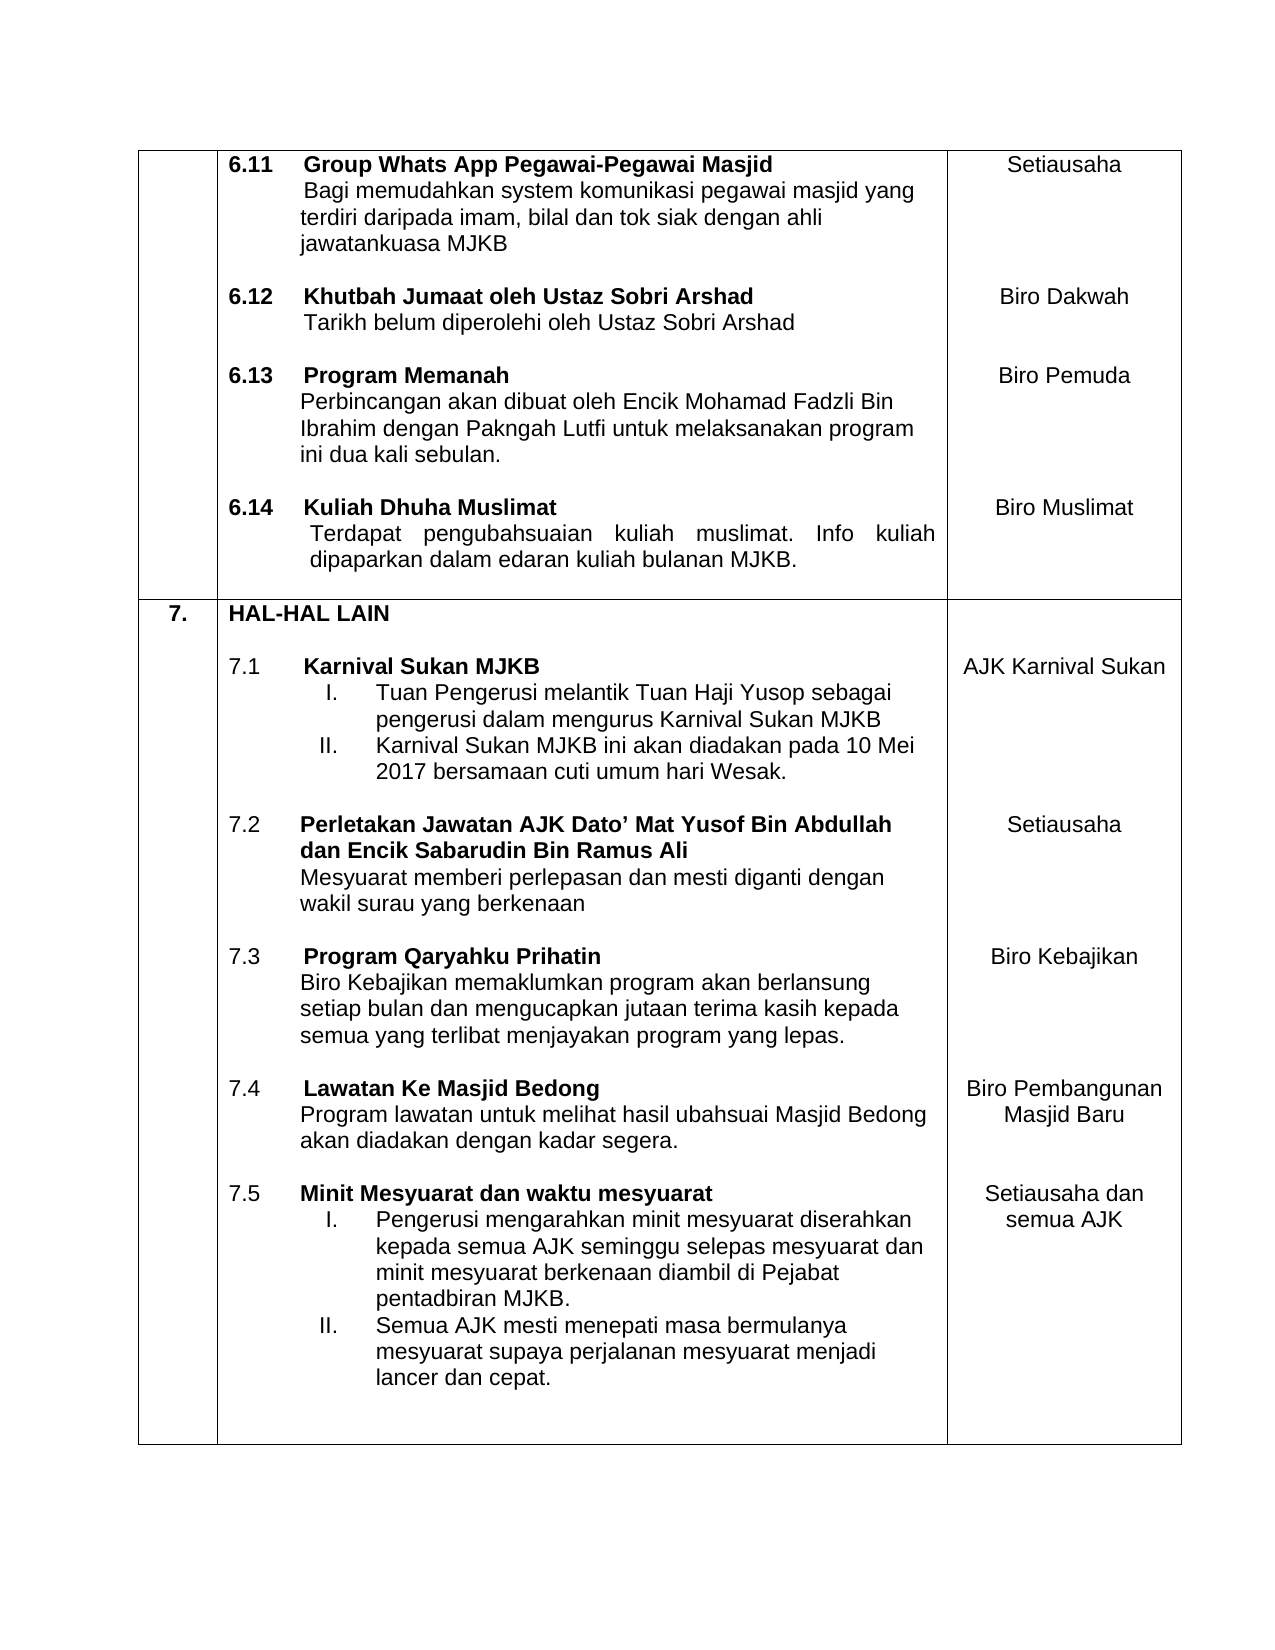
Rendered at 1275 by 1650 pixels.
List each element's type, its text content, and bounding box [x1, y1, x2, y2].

table_cell 7. [139, 600, 217, 1443]
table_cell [218, 151, 947, 599]
table_cell 6 [139, 151, 217, 599]
table_cell HAL-HAL LAIN 7.1 Karnival Sukan MJKB Tuan Pengerusi melantik Tuan Haji Yusop sebagai pengerusi dalam mengurus Karnival Sukan MJKB Karnival Sukan MJKB ini akan diadakan pada 10 Mei 2017 bersamaan cuti umum hari Wesak. 7.2 Perletakan Jawatan AJK Dato’ Mat Yusof Bin Abdullah dan Encik Sabarudin Bin Ramus Ali Mesyuarat memberi perlepasan dan mesti diganti dengan wakil surau yang berkenaan 7.3 Program Qaryahku Prihatin Biro Kebajikan memaklumkan program akan berlansung setiap bulan dan mengucapkan jutaan terima kasih kepada semua yang terlibat menjayakan program yang lepas. 7.4 Lawatan Ke Masjid Bedong Program lawatan untuk melihat hasil ubahsuai Masjid Bedong akan diadakan dengan kadar segera. 7.5 Minit Mesyuarat dan waktu mesyuarat Pengerusi mengarahkan minit mesyuarat diserahkan kepada semua AJK seminggu selepas mesyuarat dan minit mesyuarat berkenaan diambil di Pejabat pentadbiran MJKB. Semua AJK mesti menepati masa bermulanya mesyuarat supaya perjalanan mesyuarat menjadi lancer dan cepat. [218, 600, 947, 1443]
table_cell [948, 151, 1181, 599]
table_cell AJK Karnival Sukan Setiausaha Biro Kebajikan Biro Pembangunan Masjid Baru Setiausaha dan semua AJK [948, 600, 1181, 1443]
